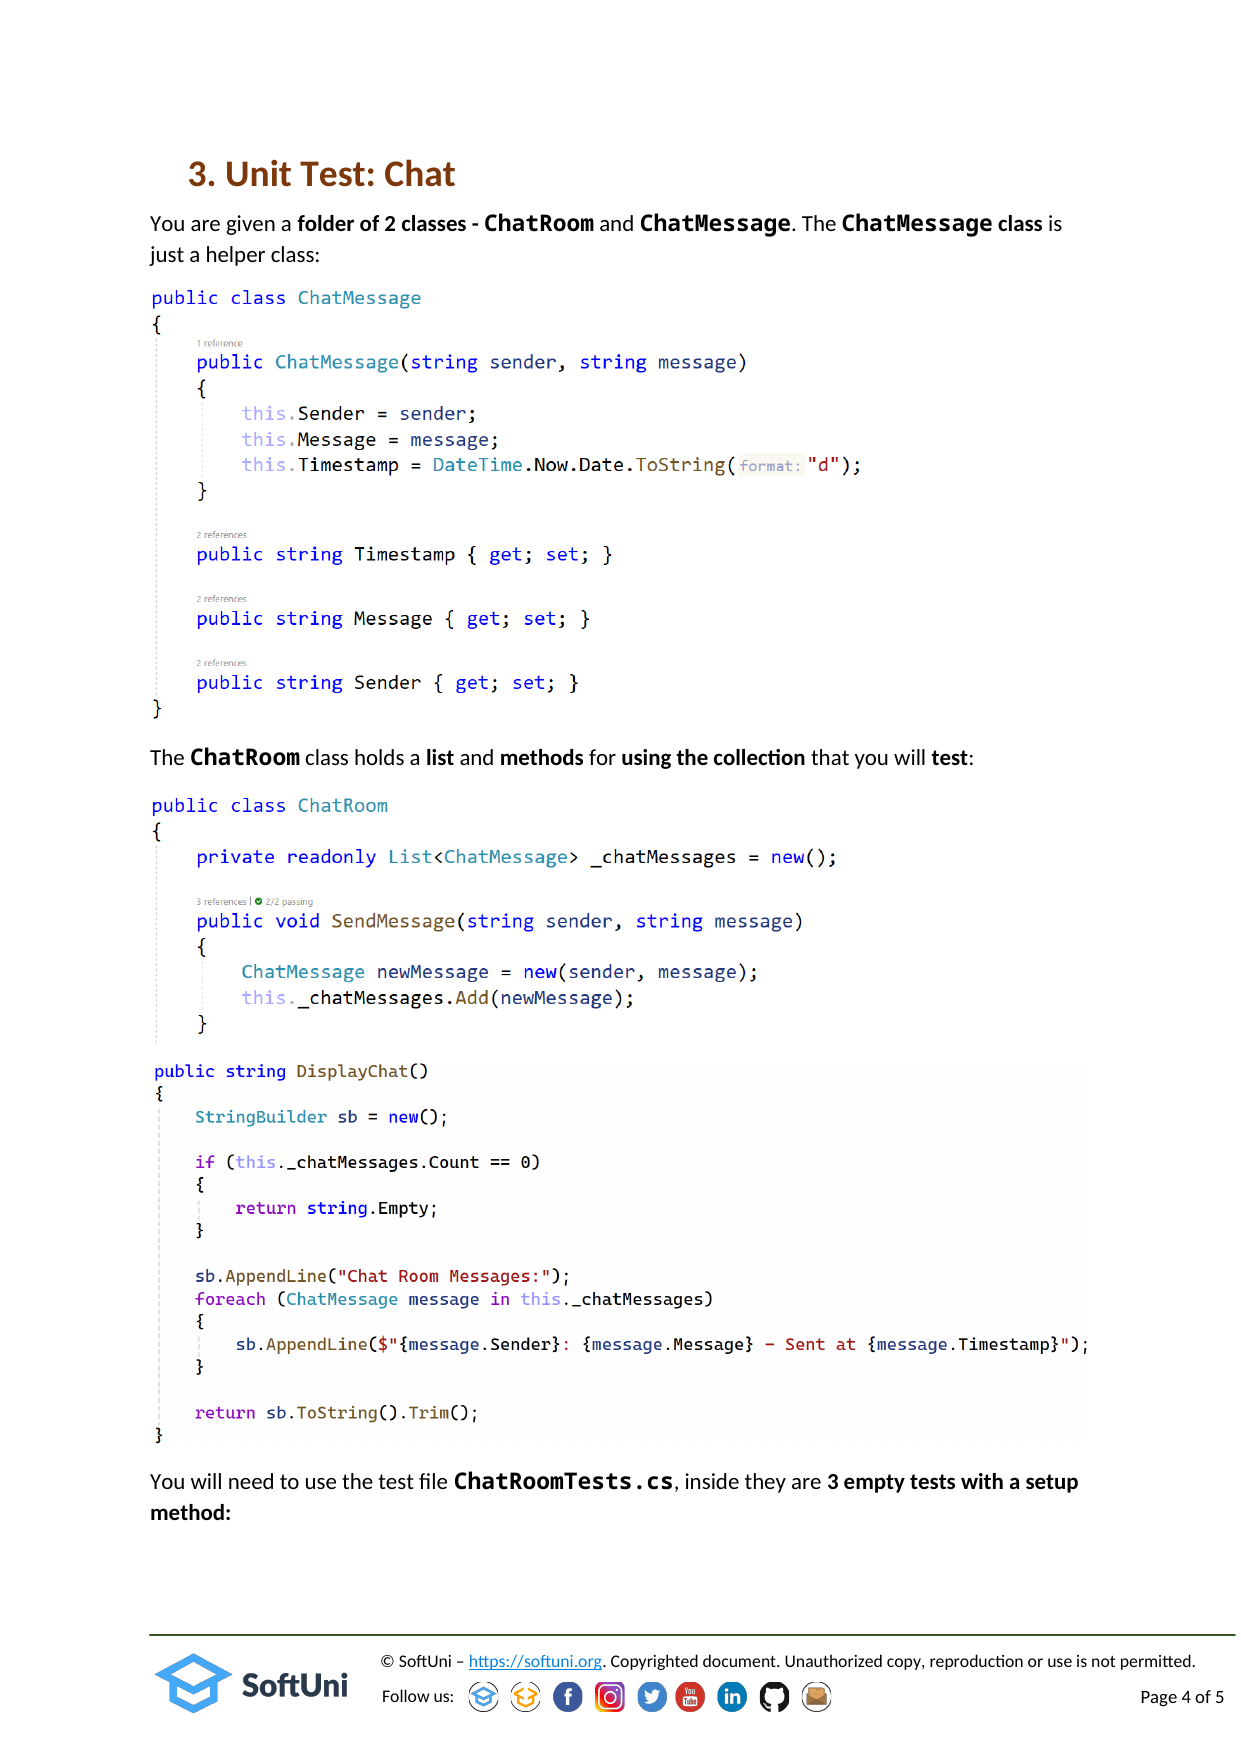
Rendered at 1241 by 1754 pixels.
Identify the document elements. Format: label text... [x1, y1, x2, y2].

picture [150, 791, 865, 1044]
picture [675, 1682, 705, 1712]
picture [717, 1682, 724, 1690]
subtitle 3. Unit Test: Chat [187, 150, 1090, 196]
picture [637, 1682, 667, 1712]
picture [468, 1682, 499, 1712]
text You will need to use the test file ChatRoomTests.cs, inside they are 3 empty tests with a setup method: [150, 1464, 1090, 1526]
picture [553, 1682, 583, 1712]
picture [595, 1682, 625, 1712]
picture [759, 1682, 790, 1712]
picture [148, 1647, 354, 1719]
picture [731, 1694, 740, 1703]
picture [717, 1703, 726, 1712]
picture [738, 1703, 747, 1712]
picture [801, 1682, 832, 1712]
picture [740, 1682, 747, 1690]
text The ChatRoom class holds a list and methods for using the collection that you will test: [150, 741, 1090, 772]
picture [150, 287, 865, 723]
picture [510, 1682, 541, 1712]
picture [150, 1062, 1091, 1446]
text You are given a folder of 2 classes - ChatRoom and ChatMessage. The ChatMessage class is just a helper class: [150, 207, 1090, 268]
